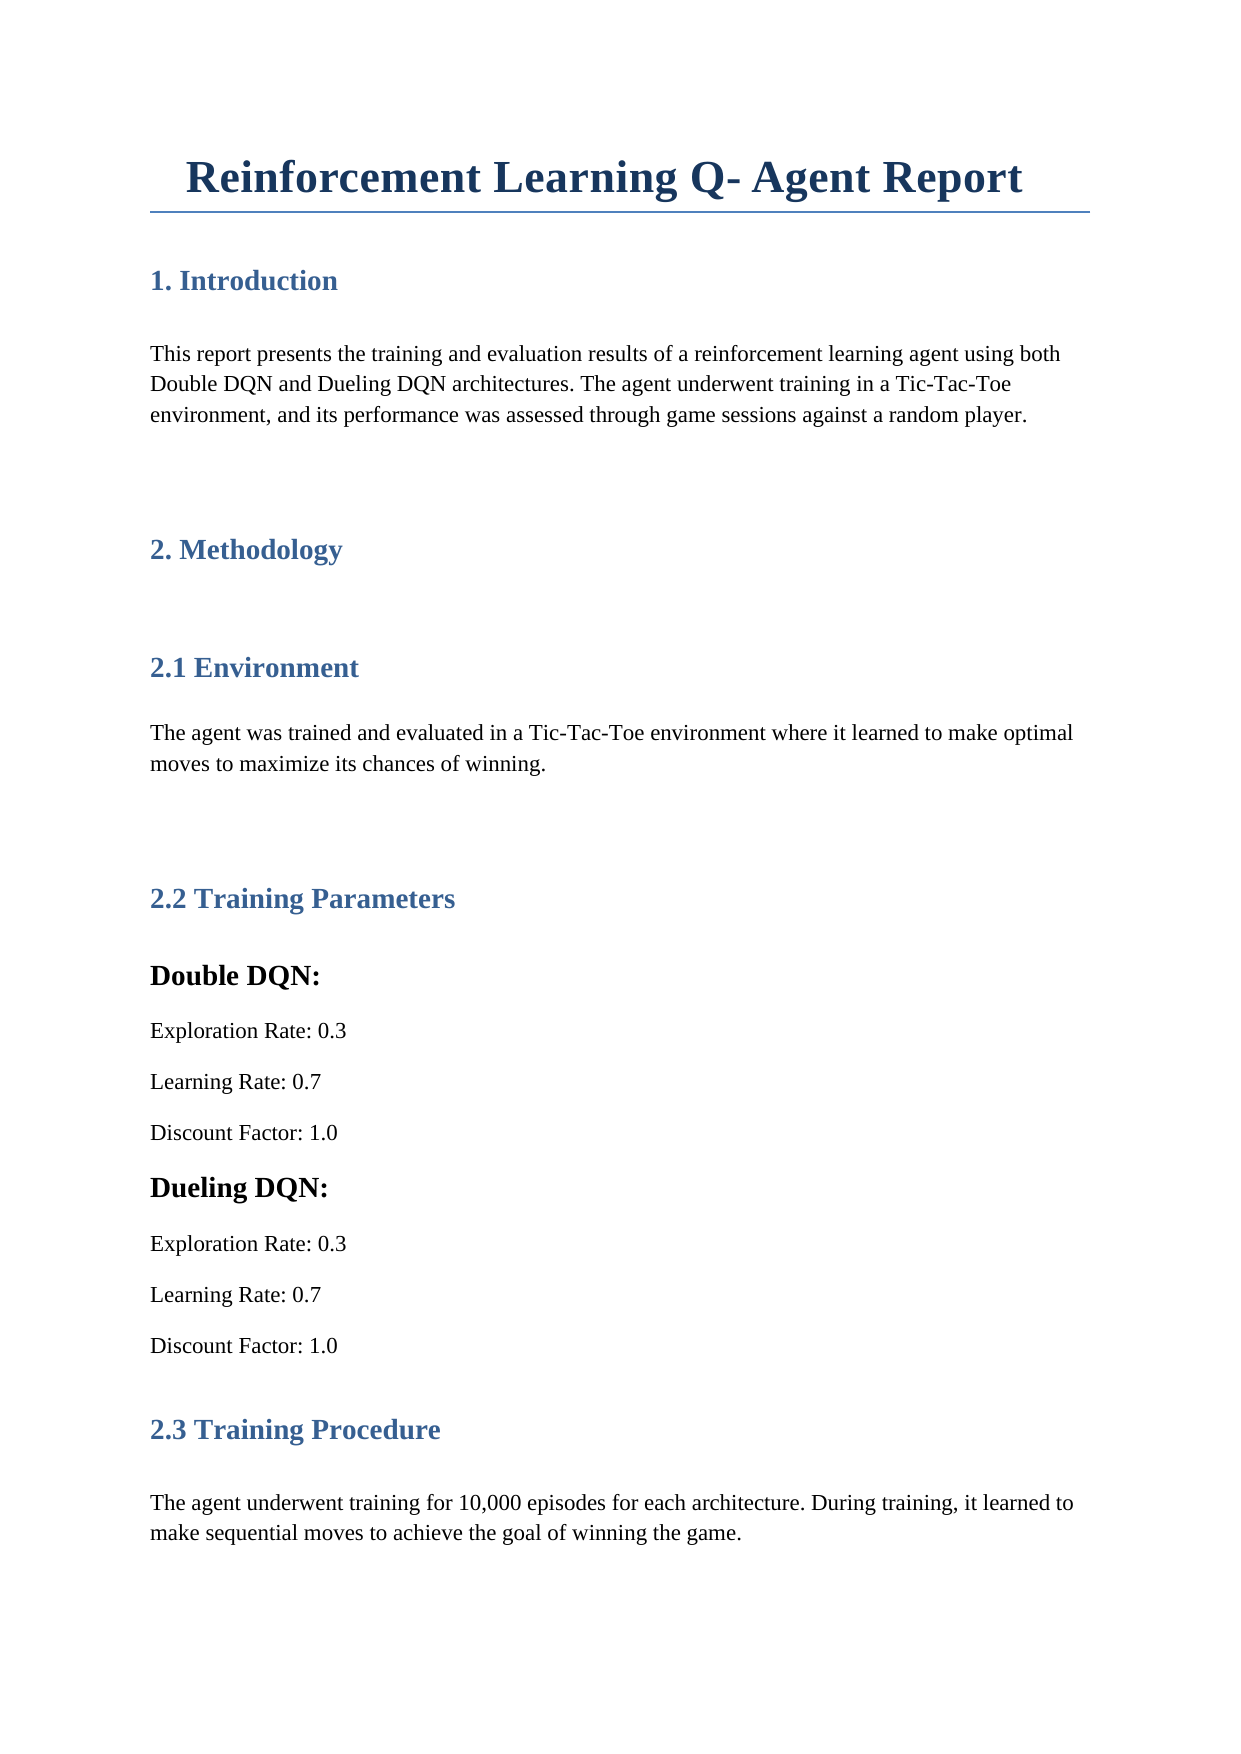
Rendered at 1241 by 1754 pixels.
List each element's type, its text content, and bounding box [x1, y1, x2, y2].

text The agent was trained and evaluated in a Tic-Tac-Toe environment where it learned to make optimal moves to maximize its chances of winning. [150, 689, 1090, 776]
text Learning Rate: 0.7 [150, 1068, 1090, 1095]
text Double DQN: [150, 958, 1090, 991]
text This report presents the training and evaluation results of a reinforcement learning agent using both Double DQN and Dueling DQN architectures. The agent underwent training in a Tic-Tac-Toe environment, and its performance was assessed through game sessions against a random player. [150, 340, 1090, 427]
subtitle 2.1 Environment [150, 651, 1090, 684]
subtitle 2. Methodology [150, 532, 1090, 565]
text The agent underwent training for 10,000 episodes for each architecture. During training, it learned to make sequential moves to achieve the goal of winning the game. [150, 1489, 1090, 1546]
text Discount Factor: 1.0 [150, 1332, 1090, 1358]
text Learning Rate: 0.7 [150, 1281, 1090, 1307]
text Exploration Rate: 0.3 [150, 1017, 1090, 1044]
subtitle 2.2 Training Parameters [150, 881, 1090, 953]
title Reinforcement Learning Q- Agent Report [150, 150, 1090, 211]
subtitle 2.3 Training Procedure [150, 1412, 1090, 1484]
text Discount Factor: 1.0 [150, 1119, 1090, 1146]
text Exploration Rate: 0.3 [150, 1230, 1090, 1256]
text Dueling DQN: [150, 1170, 1090, 1204]
subtitle 1. Introduction [150, 263, 1090, 335]
